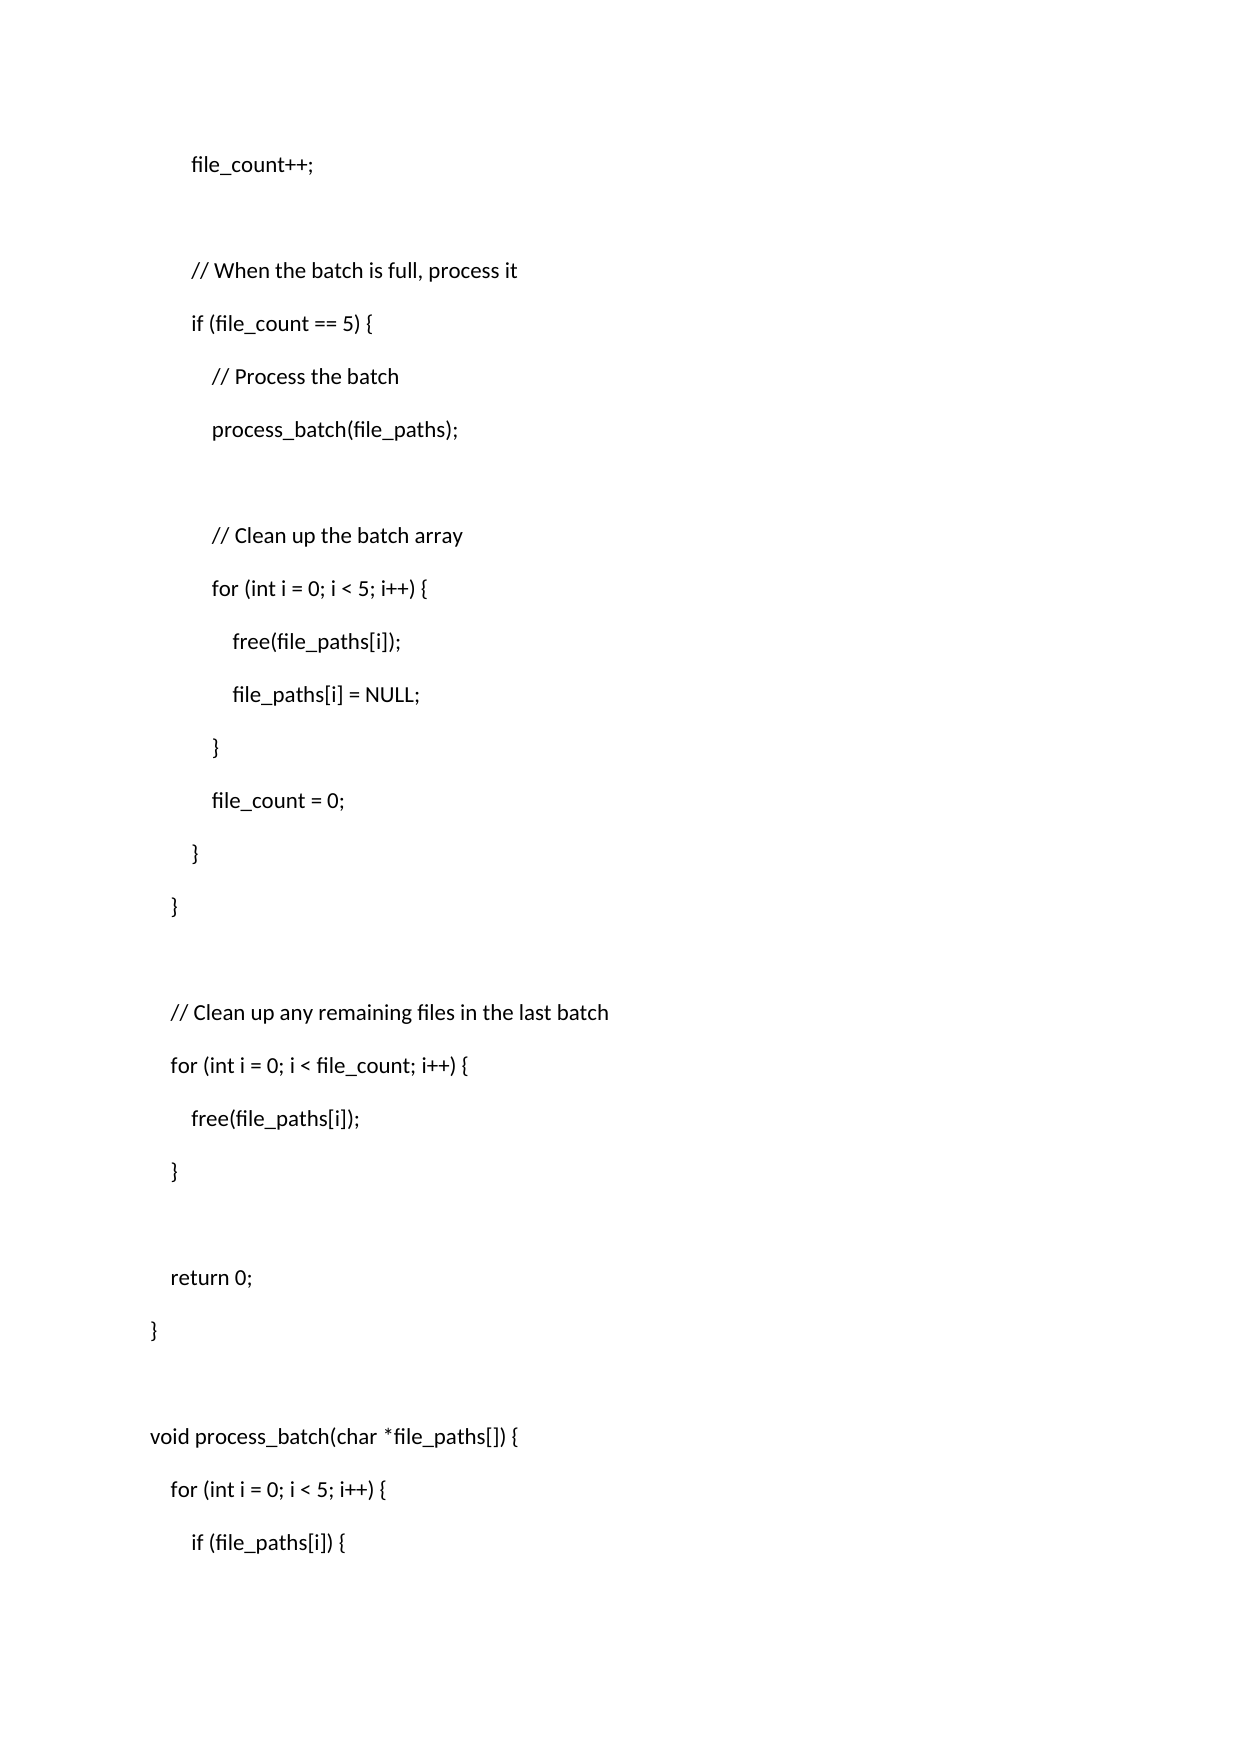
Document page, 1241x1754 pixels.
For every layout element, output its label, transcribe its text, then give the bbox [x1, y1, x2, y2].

text } [150, 839, 1090, 867]
text // When the batch is full, process it [150, 256, 1090, 284]
text } [150, 1157, 1090, 1185]
text file_paths[i] = NULL; [150, 680, 1090, 708]
text for (int i = 0; i < 5; i++) { [150, 1476, 1090, 1503]
text process_batch(file_paths); [150, 415, 1090, 443]
text } [150, 892, 1090, 920]
text if (file_count == 5) { [150, 309, 1090, 337]
text void process_batch(char *file_paths[]) { [150, 1422, 1090, 1451]
text return 0; [150, 1263, 1090, 1291]
text free(file_paths[i]); [150, 1104, 1090, 1132]
text for (int i = 0; i < file_count; i++) { [150, 1051, 1090, 1079]
text } [150, 733, 1090, 761]
text file_count++; [150, 150, 1090, 178]
text // Process the batch [150, 362, 1090, 390]
text // Clean up any remaining files in the last batch [150, 998, 1090, 1026]
text free(file_paths[i]); [150, 627, 1090, 655]
text file_count = 0; [150, 786, 1090, 814]
text if (file_paths[i]) { [150, 1528, 1090, 1557]
text // Clean up the batch array [150, 521, 1090, 549]
text } [150, 1316, 1090, 1344]
text for (int i = 0; i < 5; i++) { [150, 574, 1090, 602]
